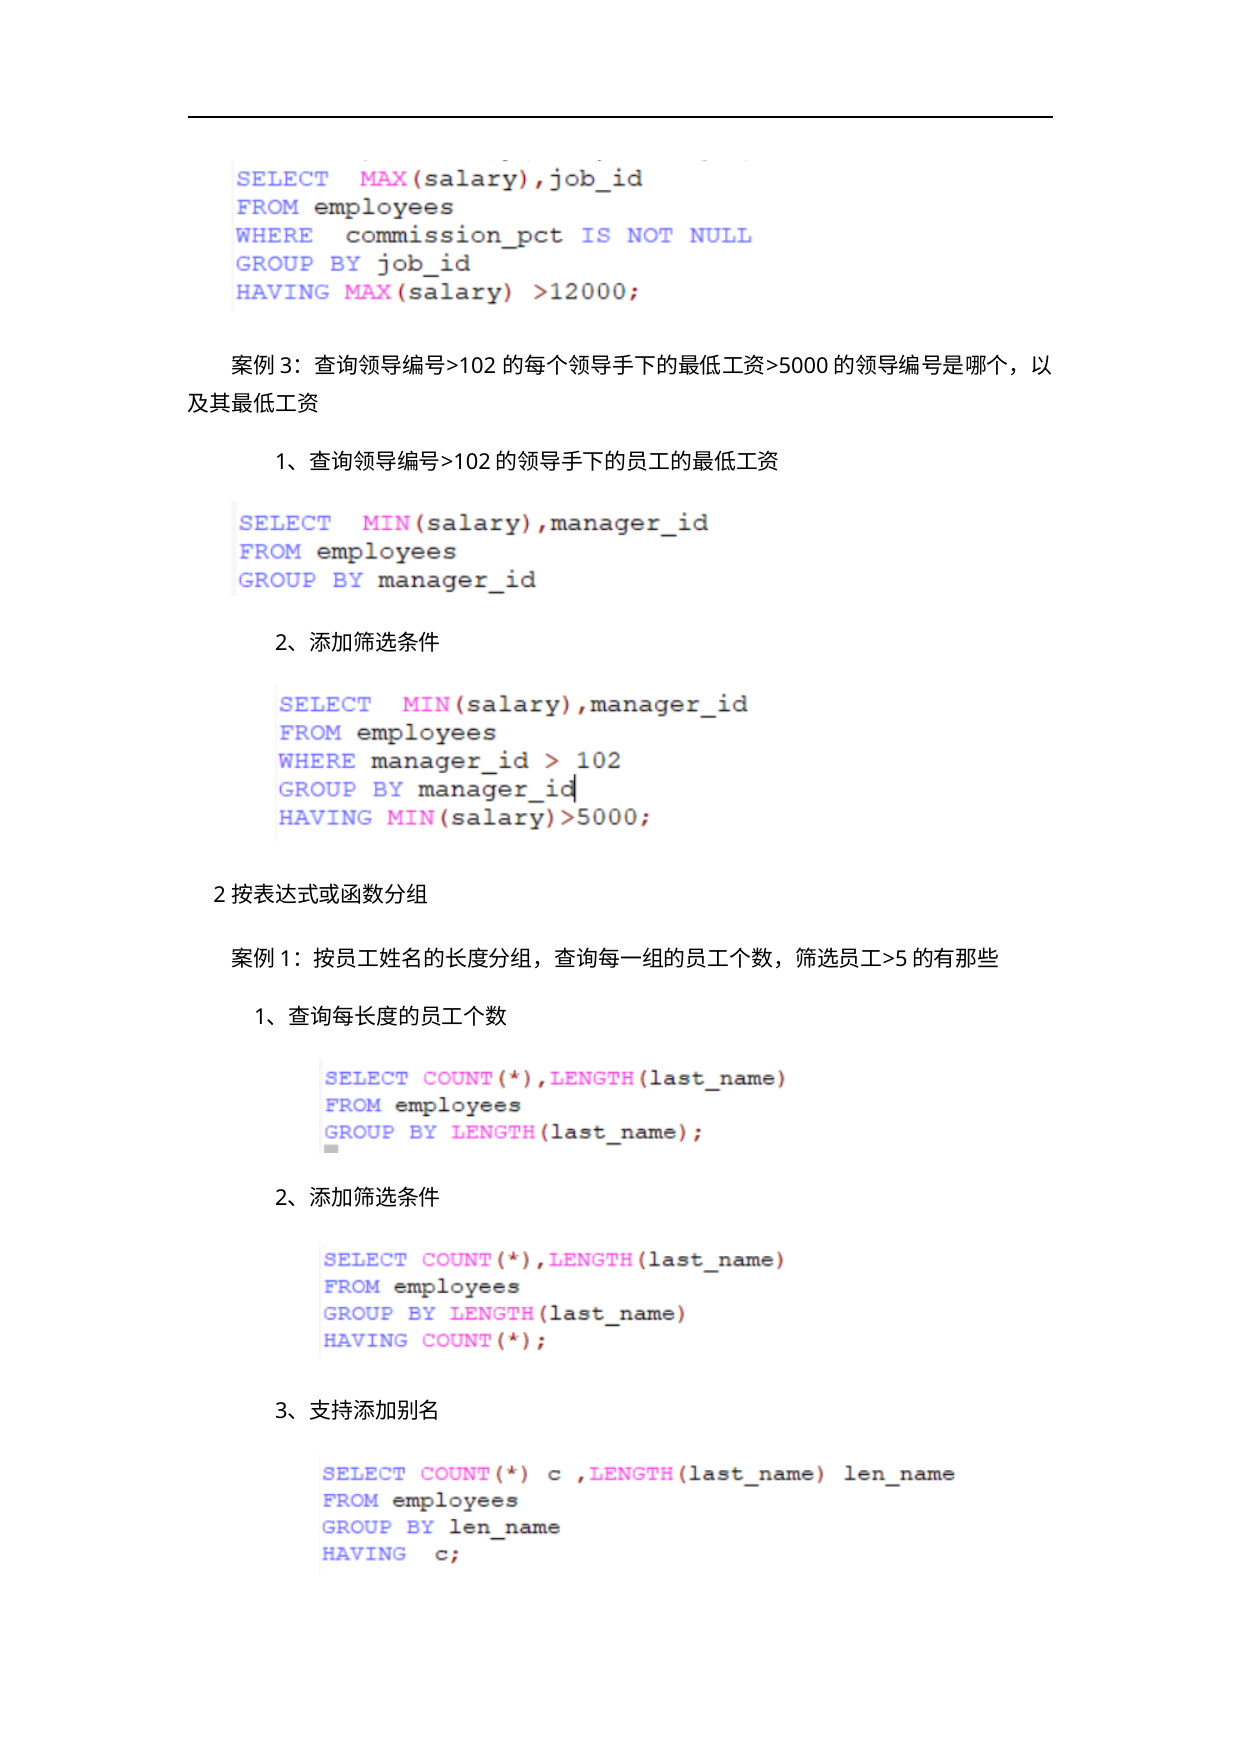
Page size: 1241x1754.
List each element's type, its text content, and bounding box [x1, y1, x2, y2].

text 案例1：按员工姓名的长度分组，查询每一组的员工个数，筛选员工>5的有那些 [187, 941, 1053, 973]
text 1、查询领导编号>102的领导手下的员工的最低工资 [187, 443, 1053, 476]
picture [231, 160, 768, 311]
picture [275, 686, 763, 841]
picture [318, 1454, 973, 1577]
picture [318, 1246, 800, 1359]
text 2、添加筛选条件 [187, 1179, 1053, 1212]
picture [318, 1058, 800, 1153]
subtitle 按表达式或函数分组 [187, 876, 1053, 909]
picture [231, 501, 725, 596]
text 3、支持添加别名 [187, 1392, 1053, 1425]
text 2、添加筛选条件 [187, 624, 1053, 657]
text 1、查询每长度的员工个数 [187, 998, 1053, 1031]
text 案例3：查询领导编号>102 的每个领导手下的最低工资>5000的领导编号是哪个，以及其最低工资 [187, 348, 1053, 418]
